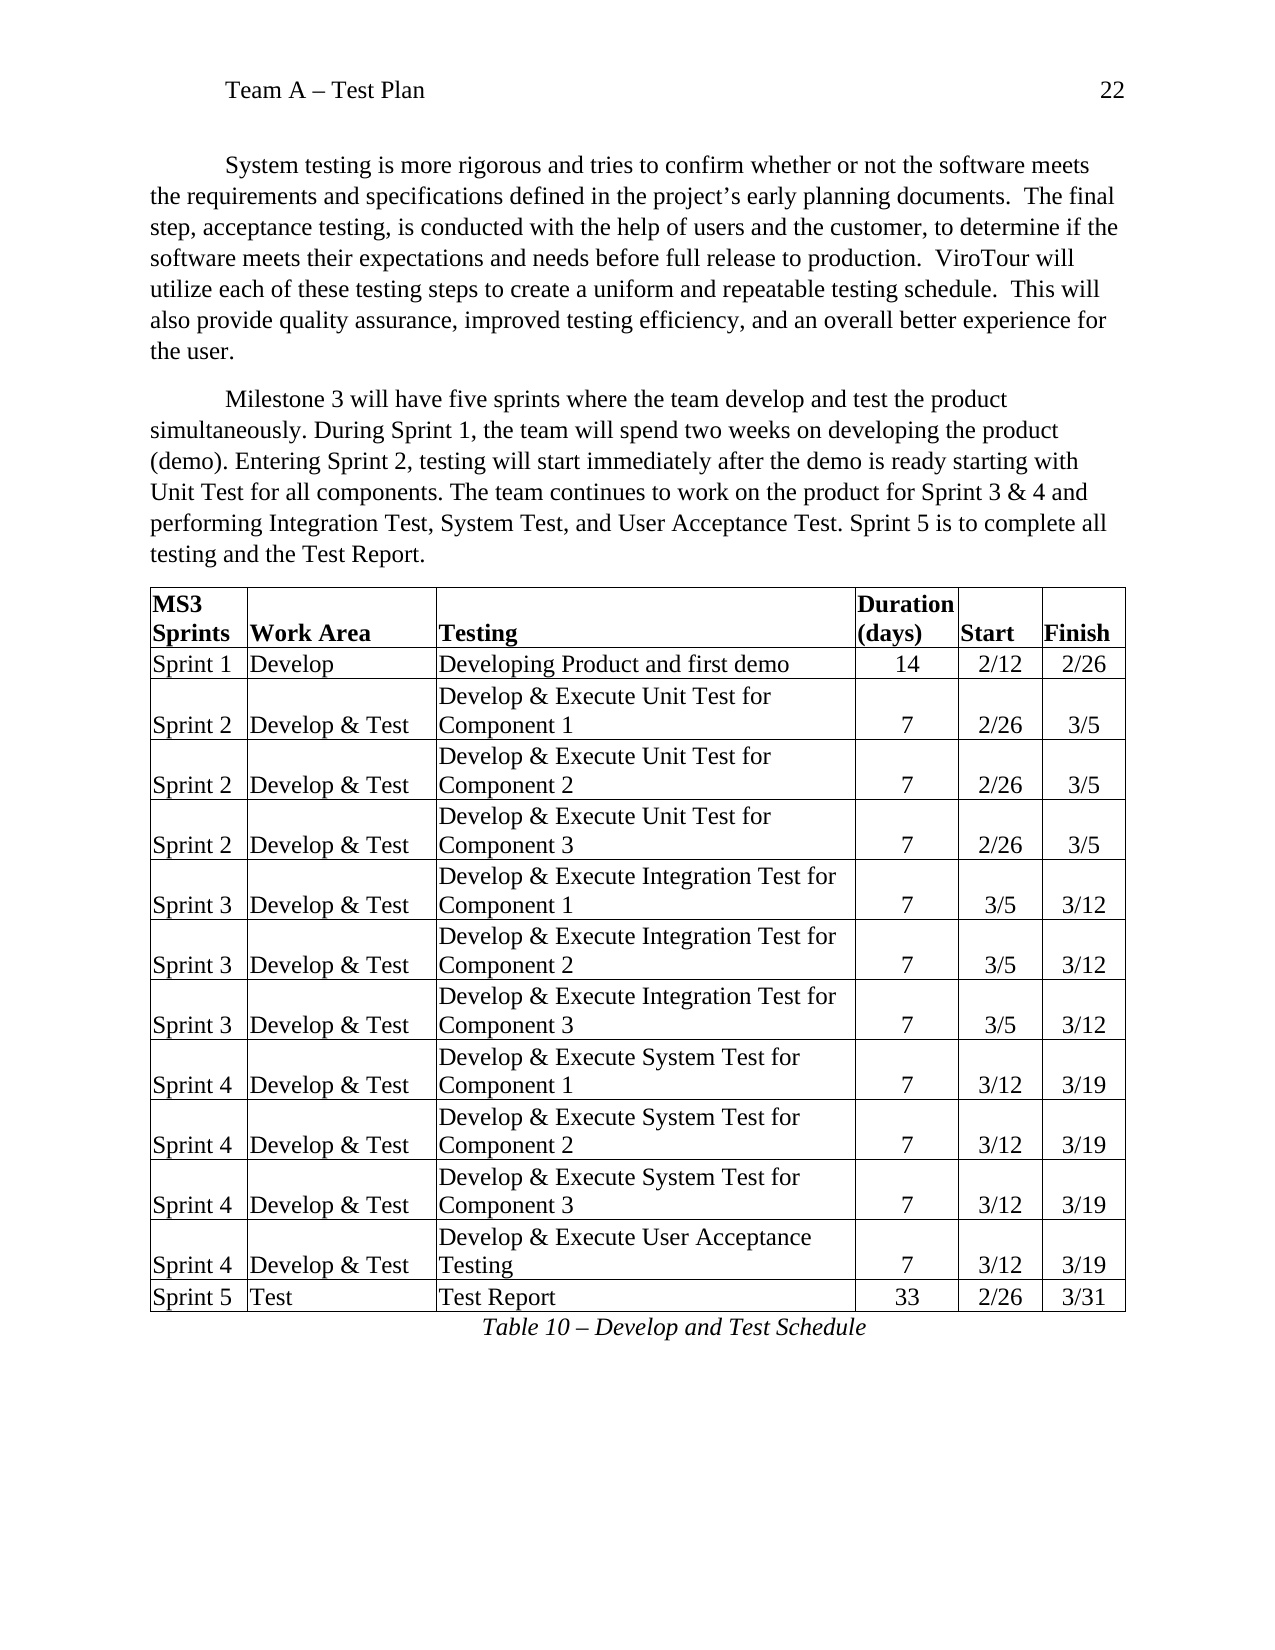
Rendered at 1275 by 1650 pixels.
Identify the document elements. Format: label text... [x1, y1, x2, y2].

table_cell 3/12 [1043, 860, 1125, 919]
table_cell Sprint 4 [151, 1220, 247, 1279]
table_cell Develop & Test [248, 920, 436, 979]
table_cell Sprint 2 [151, 800, 247, 859]
table_cell Develop [248, 648, 436, 678]
table_cell 3/12 [959, 1220, 1042, 1279]
table_cell 7 [856, 740, 958, 798]
table_cell Sprint 5 [151, 1280, 247, 1311]
table_cell 3/19 [1043, 1100, 1125, 1159]
table_cell 7 [856, 860, 958, 919]
table_cell 3/5 [1043, 800, 1125, 859]
table_cell 2/26 [959, 800, 1042, 859]
table_header Testing [437, 588, 855, 647]
table_cell Develop & Test [248, 1160, 436, 1219]
table_cell 3/12 [959, 1100, 1042, 1159]
table_cell 3/5 [959, 920, 1042, 979]
table_cell 7 [856, 1040, 958, 1099]
table_cell 2/26 [1043, 648, 1125, 678]
table_cell Sprint 4 [151, 1100, 247, 1159]
subtitle Table 10 – Develop and Test Schedule [150, 1312, 1125, 1372]
table_cell Develop & Execute System Test for Component 1 [437, 1040, 855, 1099]
table_cell Sprint 1 [151, 648, 247, 678]
table_cell Develop & Execute Integration Test for Component 3 [437, 980, 855, 1039]
table_header Start [959, 588, 1042, 647]
table_cell Develop & Test [248, 1040, 436, 1099]
table_cell Develop & Test [248, 860, 436, 919]
table_cell Develop & Test [248, 1220, 436, 1279]
table_cell Develop & Execute Integration Test for Component 1 [437, 860, 855, 919]
table_cell 7 [856, 800, 958, 859]
table_cell 14 [856, 648, 958, 678]
table_cell Develop & Test [248, 740, 436, 798]
table_cell Develop & Execute System Test for Component 3 [437, 1160, 855, 1219]
table_cell 3/12 [959, 1160, 1042, 1219]
table_cell Develop & Test [248, 679, 436, 738]
table_cell Sprint 3 [151, 980, 247, 1039]
table_cell Develop & Test [248, 980, 436, 1039]
text System testing is more rigorous and tries to confirm whether or not the software meets the requirements and specifications defined in the project’s early planning documents. The final step, acceptance testing, is conducted with the help of users and the customer, to determine if the software meets their expectations and needs before full release to production. ViroTour will utilize each of these testing steps to create a uniform and repeatable testing schedule. This will also provide quality assurance, improved testing efficiency, and an overall better experience for the user. [150, 150, 1125, 365]
table_cell Sprint 2 [151, 740, 247, 798]
table_cell 3/5 [959, 980, 1042, 1039]
table_cell Test Report [437, 1280, 855, 1311]
table_cell Develop & Execute User Acceptance Testing [437, 1220, 855, 1279]
table_cell Sprint 4 [151, 1160, 247, 1219]
table_cell 7 [856, 1160, 958, 1219]
table_cell Develop & Execute Unit Test for Component 3 [437, 800, 855, 859]
table_header Finish [1043, 588, 1125, 647]
table_cell 3/19 [1043, 1040, 1125, 1099]
table_cell 2/12 [959, 648, 1042, 678]
table_cell Sprint 4 [151, 1040, 247, 1099]
table_cell Sprint 3 [151, 920, 247, 979]
table_cell Develop & Execute Integration Test for Component 2 [437, 920, 855, 979]
table_cell Developing Product and first demo [437, 648, 855, 678]
table_header Duration (days) [856, 588, 958, 647]
table_cell 3/5 [959, 860, 1042, 919]
table_cell 7 [856, 980, 958, 1039]
table_cell 3/19 [1043, 1160, 1125, 1219]
table_cell Develop & Test [248, 1100, 436, 1159]
table_cell 3/19 [1043, 1220, 1125, 1279]
table_cell 3/12 [959, 1040, 1042, 1099]
table_cell 3/12 [1043, 980, 1125, 1039]
table_cell 2/26 [959, 740, 1042, 798]
table_cell 7 [856, 1220, 958, 1279]
table_cell Test [248, 1280, 436, 1311]
table_cell 3/12 [1043, 920, 1125, 979]
table_header Work Area [248, 588, 436, 647]
table_cell Develop & Execute Unit Test for Component 2 [437, 740, 855, 798]
table_cell Develop & Execute System Test for Component 2 [437, 1100, 855, 1159]
table_cell 7 [856, 679, 958, 738]
table_cell Develop & Execute Unit Test for Component 1 [437, 679, 855, 738]
table_cell Sprint 3 [151, 860, 247, 919]
table_cell 33 [856, 1280, 958, 1311]
table_cell 2/26 [959, 1280, 1042, 1311]
table_header MS3 Sprints [151, 588, 247, 647]
table_cell 7 [856, 1100, 958, 1159]
table_cell 3/31 [1043, 1280, 1125, 1311]
text Milestone 3 will have five sprints where the team develop and test the product simultaneously. During Sprint 1, the team will spend two weeks on developing the product (demo). Entering Sprint 2, testing will start immediately after the demo is ready starting with Unit Test for all components. The team continues to work on the product for Sprint 3 & 4 and performing Integration Test, System Test, and User Acceptance Test. Sprint 5 is to complete all testing and the Test Report. [150, 384, 1125, 568]
table_cell 2/26 [959, 679, 1042, 738]
table_cell Develop & Test [248, 800, 436, 859]
table_cell 3/5 [1043, 679, 1125, 738]
table_cell 3/5 [1043, 740, 1125, 798]
table_cell Sprint 2 [151, 679, 247, 738]
table_cell 7 [856, 920, 958, 979]
